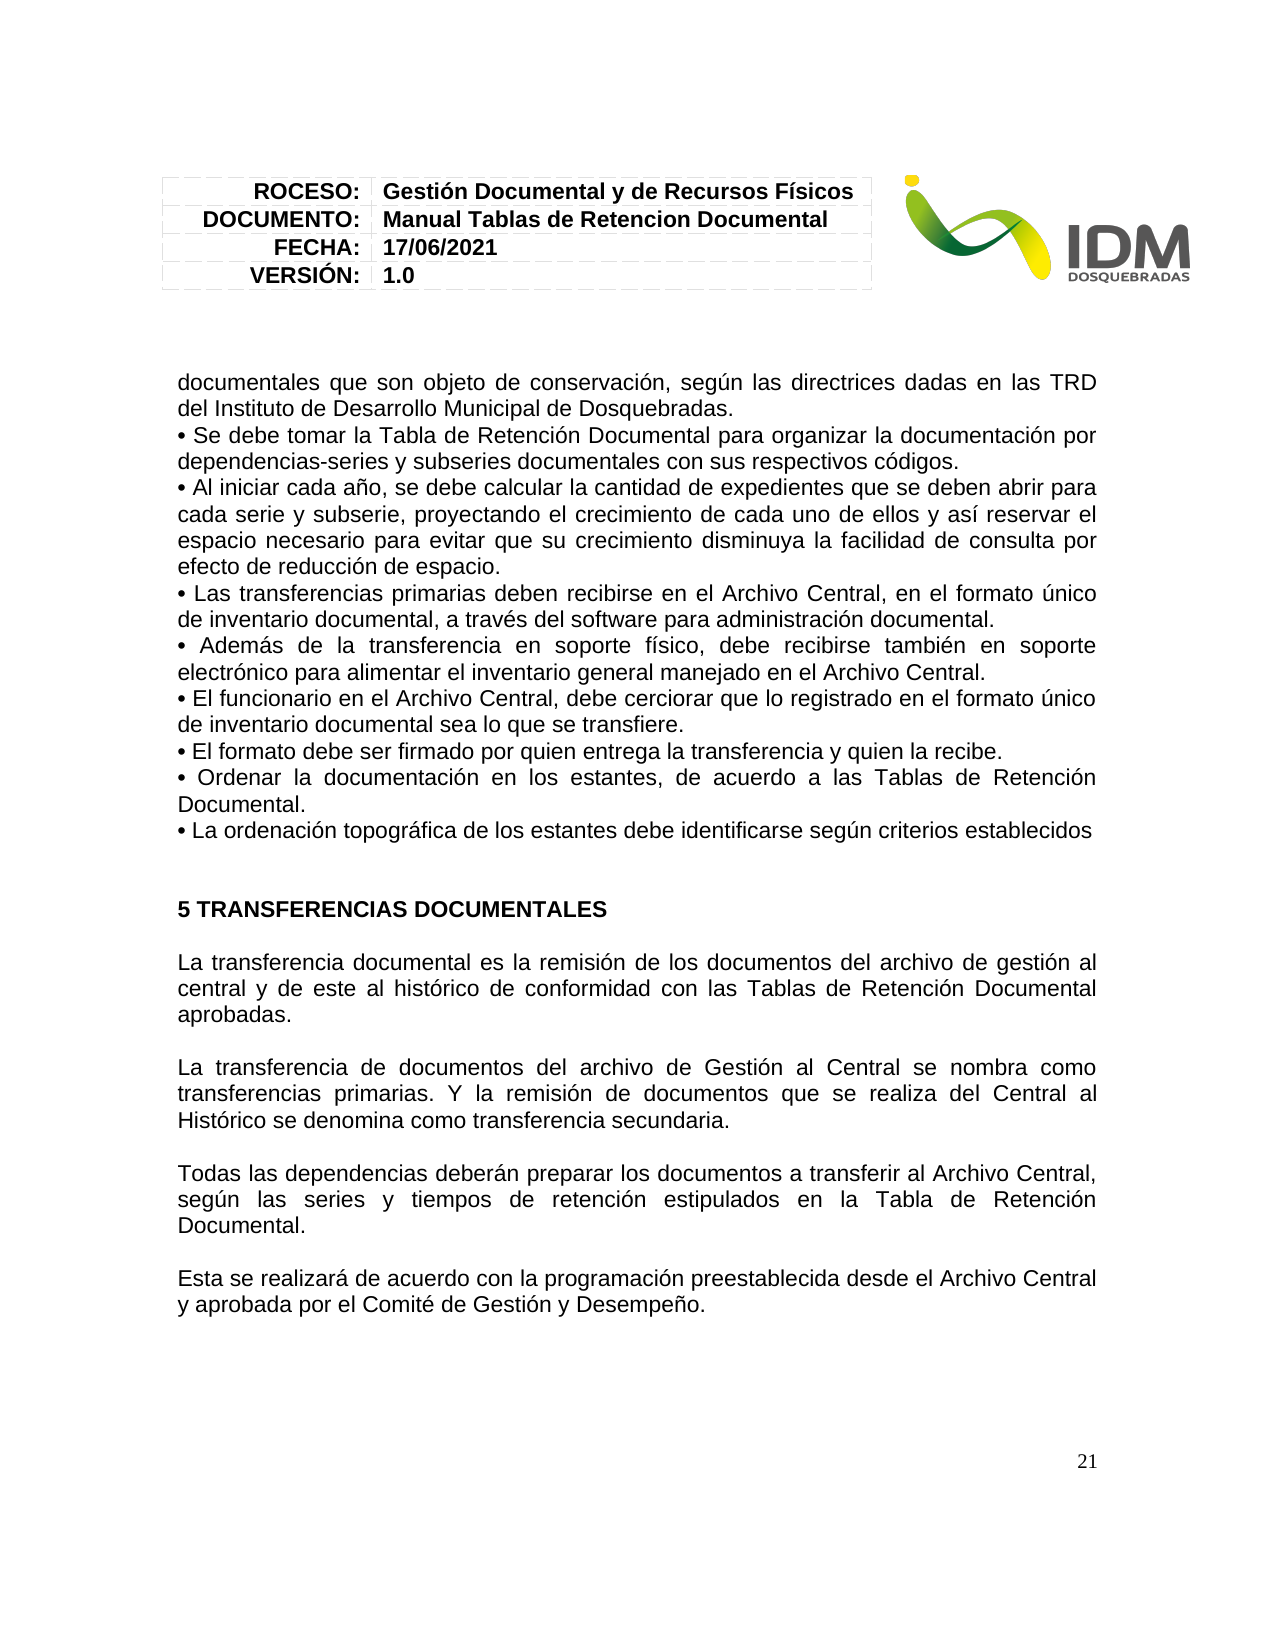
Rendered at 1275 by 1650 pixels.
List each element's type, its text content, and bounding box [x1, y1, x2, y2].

picture [904, 175, 1190, 283]
text • Al iniciar cada año, se debe calcular la cantidad de expedientes que se deben abrir para cada serie y subserie, proyectando el crecimiento de cada uno de ellos y así reservar el espacio necesario para evitar que su crecimiento disminuya la facilidad de consulta por efecto de reducción de espacio. [177, 474, 1098, 580]
text Todas las dependencias deberán preparar los documentos a transferir al Archivo Central, según las series y tiempos de retención estipulados en la Tabla de Retención Documental. [177, 1159, 1098, 1238]
text • El formato debe ser firmado por quien entrega la transferencia y quien la recibe. [177, 738, 1098, 764]
text La transferencia de documentos del archivo de Gestión al Central se nombra como transferencias primarias. Y la remisión de documentos que se realiza del Central al Histórico se denomina como transferencia secundaria. [177, 1054, 1098, 1133]
text • El funcionario en el Archivo Central, debe cerciorar que lo registrado en el formato único de inventario documental sea lo que se transfiere. [177, 685, 1098, 738]
text • Además de la transferencia en soporte físico, debe recibirse también en soporte electrónico para alimentar el inventario general manejado en el Archivo Central. [177, 632, 1098, 685]
text • Se debe tomar la Tabla de Retención Documental para organizar la documentación por dependencias-series y subseries documentales con sus respectivos códigos. [177, 422, 1098, 474]
text • Las transferencias primarias deben recibirse en el Archivo Central, en el formato único de inventario documental, a través del software para administración documental. [177, 580, 1098, 632]
text • Ordenar la documentación en los estantes, de acuerdo a las Tablas de Retención Documental. [177, 764, 1098, 817]
text 5 TRANSFERENCIAS DOCUMENTALES [177, 896, 1098, 922]
text La transferencia documental es la remisión de los documentos del archivo de gestión al central y de este al histórico de conformidad con las Tablas de Retención Documental aprobadas. [177, 949, 1098, 1028]
text Esta se realizará de acuerdo con la programación preestablecida desde el Archivo Central y aprobada por el Comité de Gestión y Desempeño. [177, 1265, 1098, 1318]
text • La ordenación topográfica de los estantes debe identificarse según criterios establecidos [177, 817, 1098, 843]
